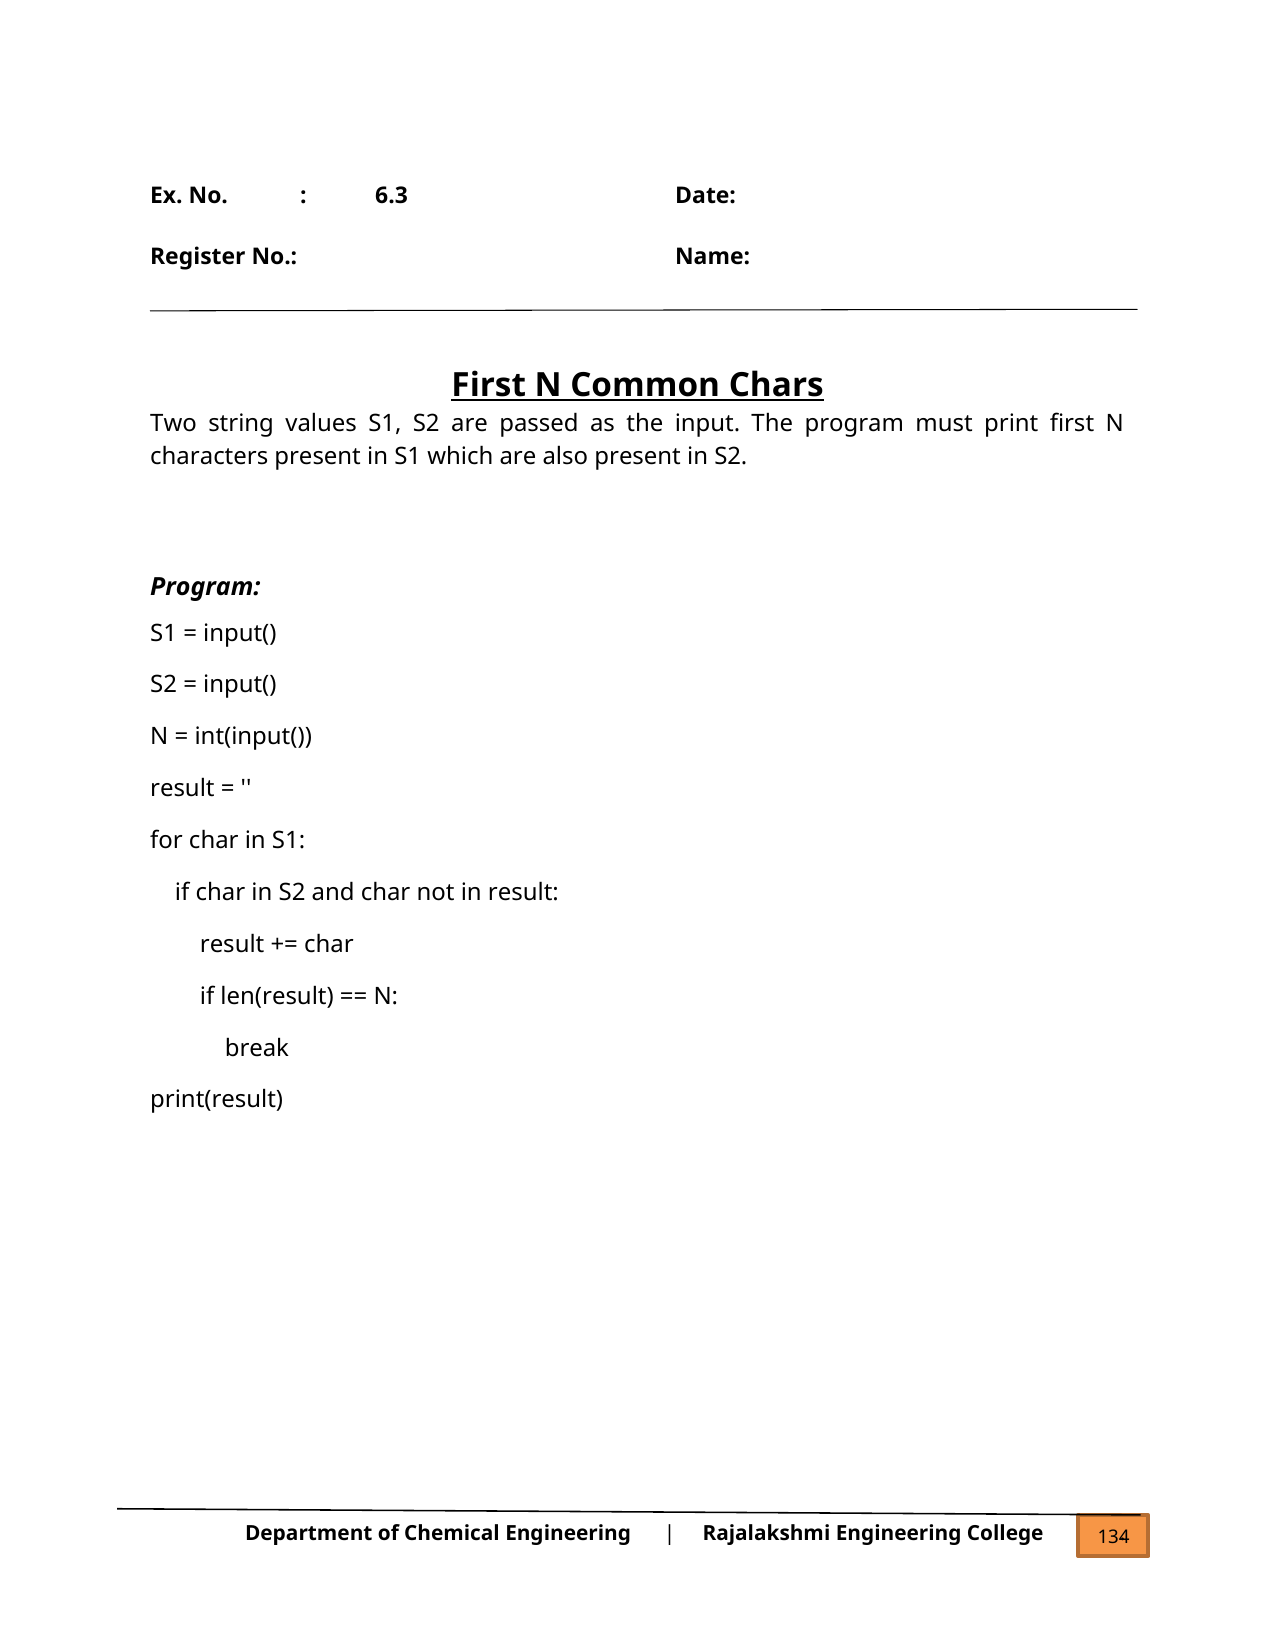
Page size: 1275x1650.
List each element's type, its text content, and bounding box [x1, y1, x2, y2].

text Program: [150, 569, 1125, 603]
text result += char [150, 927, 1125, 959]
text S2 = input() [150, 667, 1125, 700]
text print(result) [150, 1082, 1125, 1115]
text Two string values S1, S2 are passed as the input. The program must print first N characters present in S1 which are also present in S2. [150, 406, 1125, 471]
text Ex. No. : 6.3 Date: [150, 179, 1125, 210]
text First N Common Chars [150, 360, 1125, 406]
text Register No.: Name: [150, 239, 1125, 271]
text break [150, 1030, 1125, 1063]
text if char in S2 and char not in result: [150, 875, 1125, 907]
text N = int(input()) [150, 719, 1125, 752]
text result = '' [150, 771, 1125, 804]
text if len(result) == N: [150, 978, 1125, 1011]
text S1 = input() [150, 615, 1125, 648]
text for char in S1: [150, 823, 1125, 856]
